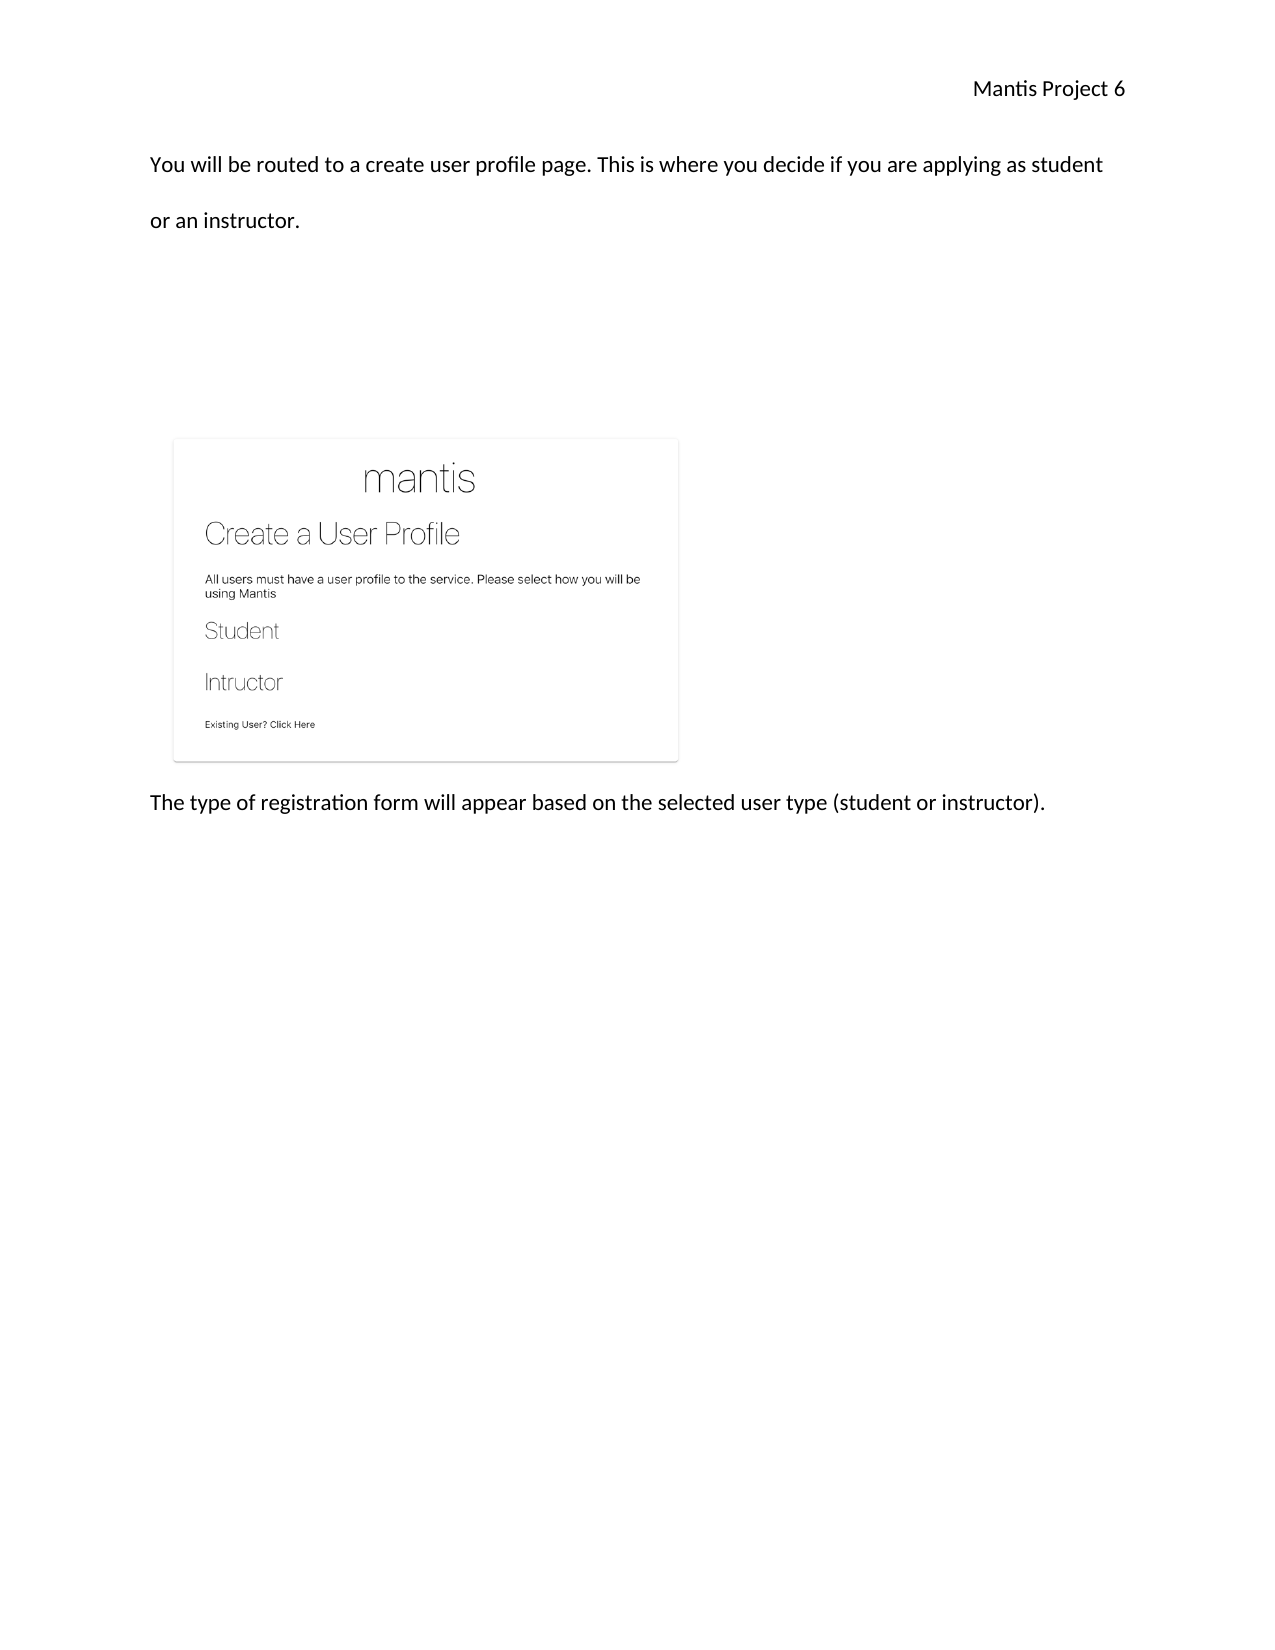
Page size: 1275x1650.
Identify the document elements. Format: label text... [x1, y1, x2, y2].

picture [158, 424, 700, 778]
text You will be routed to a create user profile page. This is where you decide if you are applying as student or an instructor. [150, 150, 1125, 234]
text The type of registration form will appear based on the selected user type (student or instructor). [150, 788, 1125, 816]
